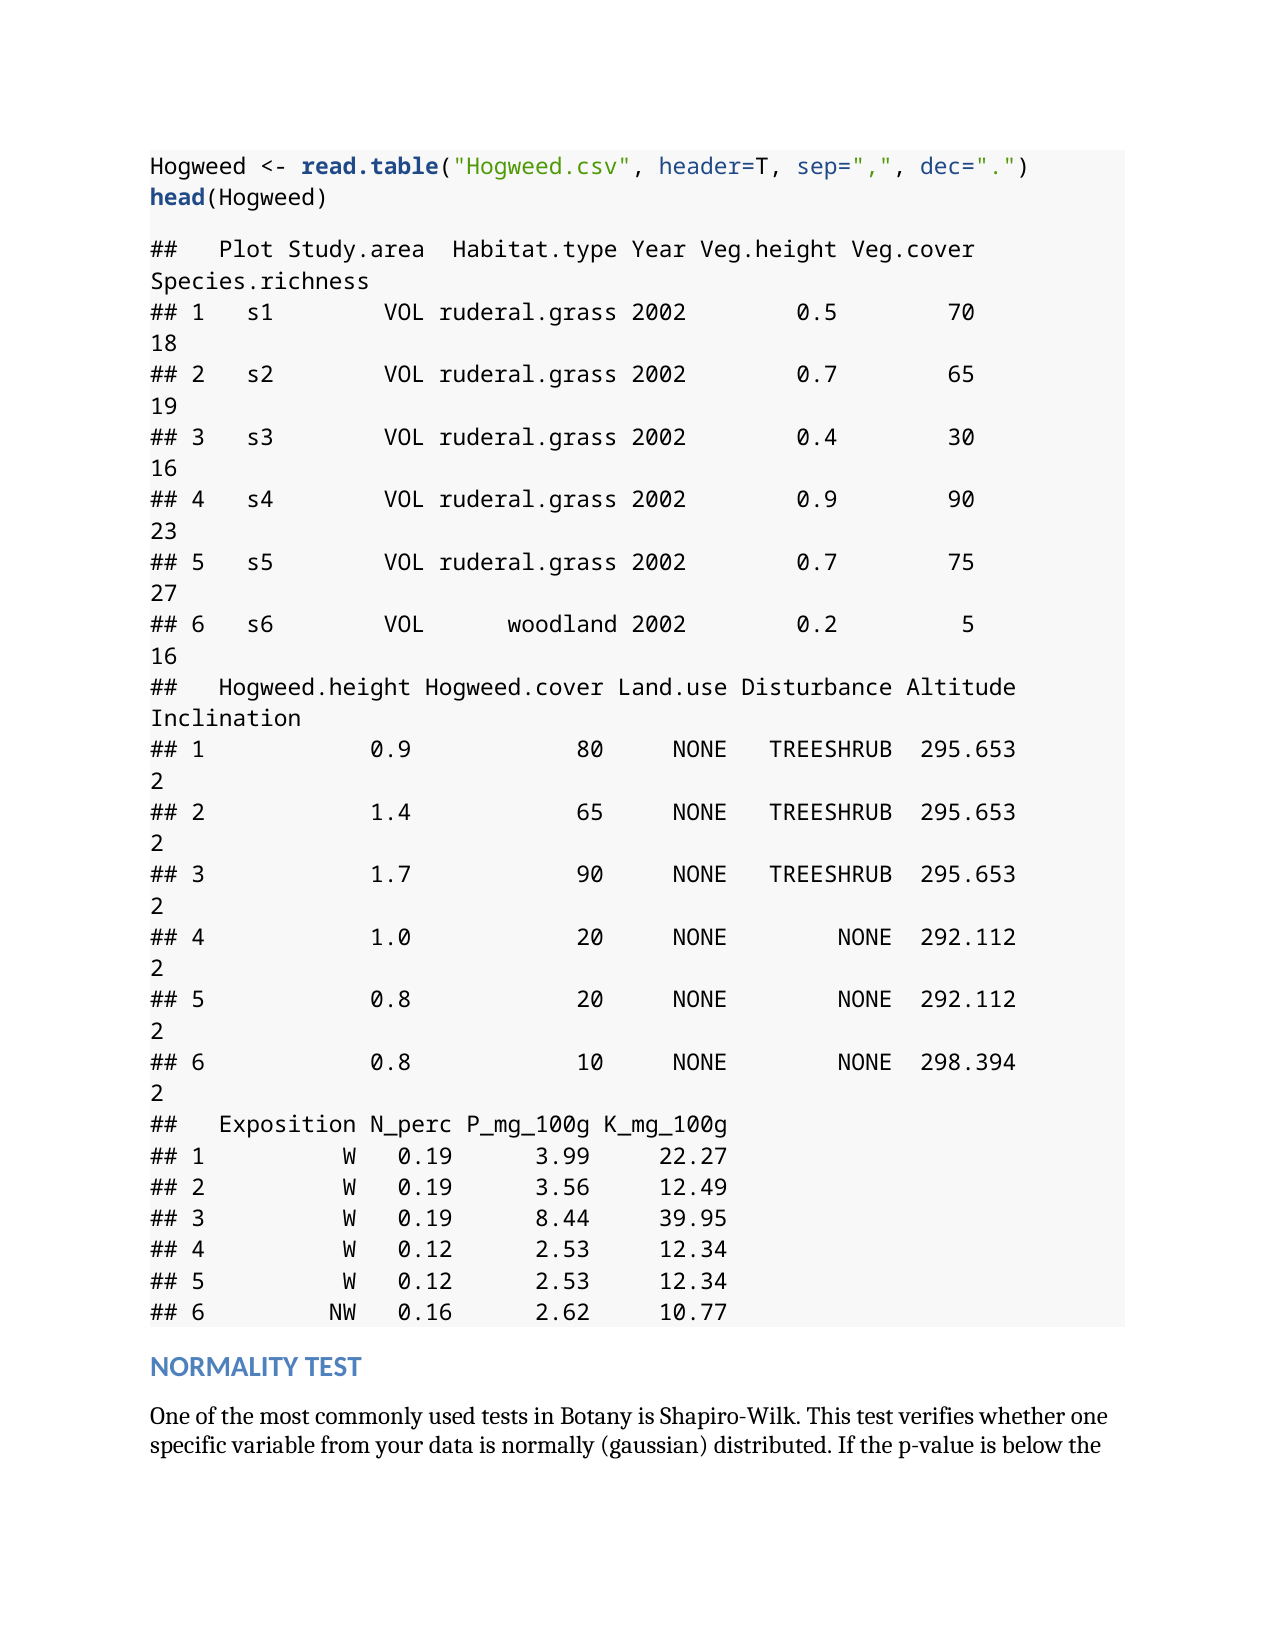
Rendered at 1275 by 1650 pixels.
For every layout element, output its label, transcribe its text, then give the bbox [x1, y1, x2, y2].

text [150, 1402, 1125, 1460]
text Hogweed <- read.table("Hogweed.csv", header=T, sep=",", dec=".") head(Hogweed) [329, 150, 1125, 212]
subtitle NORMALITY TEST [150, 1348, 1125, 1383]
text ## Plot Study.area Habitat.type Year Veg.height Veg.cover Species.richness ## 1 s1 VOL ruderal.grass 2002 0.5 70 18 ## 2 s2 VOL ruderal.grass 2002 0.7 65 19 ## 3 s3 VOL ruderal.grass 2002 0.4 30 16 ## 4 s4 VOL ruderal.grass 2002 0.9 90 23 ## 5 s5 VOL ruderal.grass 2002 0.7 75 27 ## 6 s6 VOL woodland 2002 0.2 5 16 ## Hogweed.height Hogweed.cover Land.use Disturbance Altitude Inclination ## 1 0.9 80 NONE TREESHRUB 295.653 2 ## 2 1.4 65 NONE TREESHRUB 295.653 2 ## 3 1.7 90 NONE TREESHRUB 295.653 2 ## 4 1.0 20 NONE NONE 292.112 2 ## 5 0.8 20 NONE NONE 292.112 2 ## 6 0.8 10 NONE NONE 298.394 2 ## Exposition N_perc P_mg_100g K_mg_100g ## 1 W 0.19 3.99 22.27 ## 2 W 0.19 3.56 12.49 ## 3 W 0.19 8.44 39.95 ## 4 W 0.12 2.53 12.34 ## 5 W 0.12 2.53 12.34 ## 6 NW 0.16 2.62 10.77 [150, 233, 1125, 1327]
